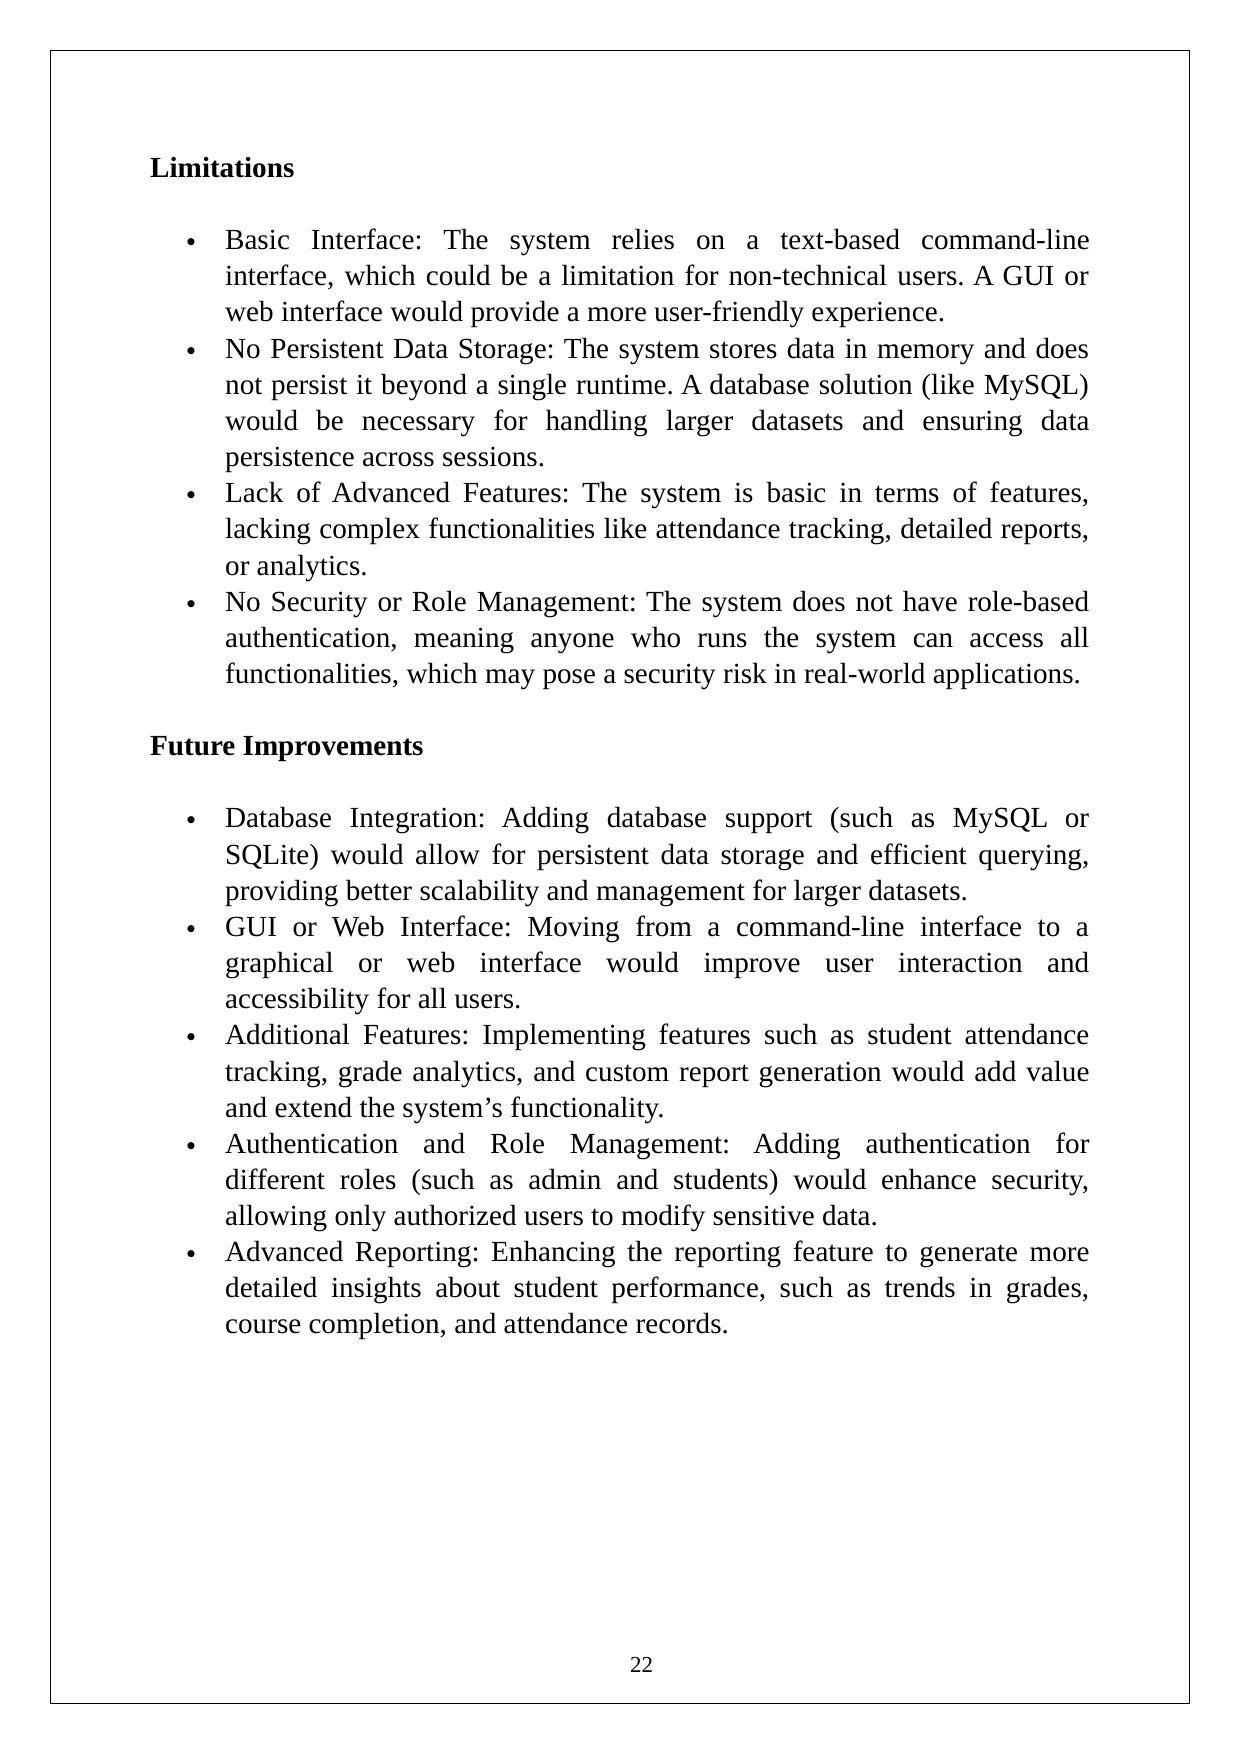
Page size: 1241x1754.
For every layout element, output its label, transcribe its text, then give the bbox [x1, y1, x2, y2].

list Additional Features: Implementing features such as student attendance tracking, grade analytics, and custom report generation would add value and extend the system’s functionality. [187, 1017, 1090, 1123]
list No Security or Role Management: The system does not have role-based authentication, meaning anyone who runs the system can access all functionalities, which may pose a security risk in real-world applications. [187, 584, 1090, 689]
list Basic Interface: The system relies on a text-based command-line interface, which could be a limitation for non-technical users. A GUI or web interface would provide a more user-friendly experience. [187, 222, 1090, 328]
list Database Integration: Adding database support (such as MySQL or SQLite) would allow for persistent data storage and efficient querying, providing better scalability and management for larger datasets. [187, 801, 1090, 906]
list Advanced Reporting: Enhancing the reporting feature to generate more detailed insights about student performance, such as trends in grades, course completion, and attendance records. [187, 1234, 1090, 1340]
list GUI or Web Interface: Moving from a command-line interface to a graphical or web interface would improve user interaction and accessibility for all users. [187, 909, 1090, 1015]
text Limitations [150, 150, 1090, 183]
text Future Improvements [150, 728, 1090, 762]
list No Persistent Data Storage: The system stores data in memory and does not persist it beyond a single runtime. A database solution (like MySQL) would be necessary for handling larger datasets and ensuring data persistence across sessions. [187, 331, 1090, 473]
list Authentication and Role Management: Adding authentication for different roles (such as admin and students) would enhance security, allowing only authorized users to modify sensitive data. [187, 1126, 1090, 1232]
list Lack of Advanced Features: The system is basic in terms of features, lacking complex functionalities like attendance tracking, detailed reports, or analytics. [187, 475, 1090, 581]
